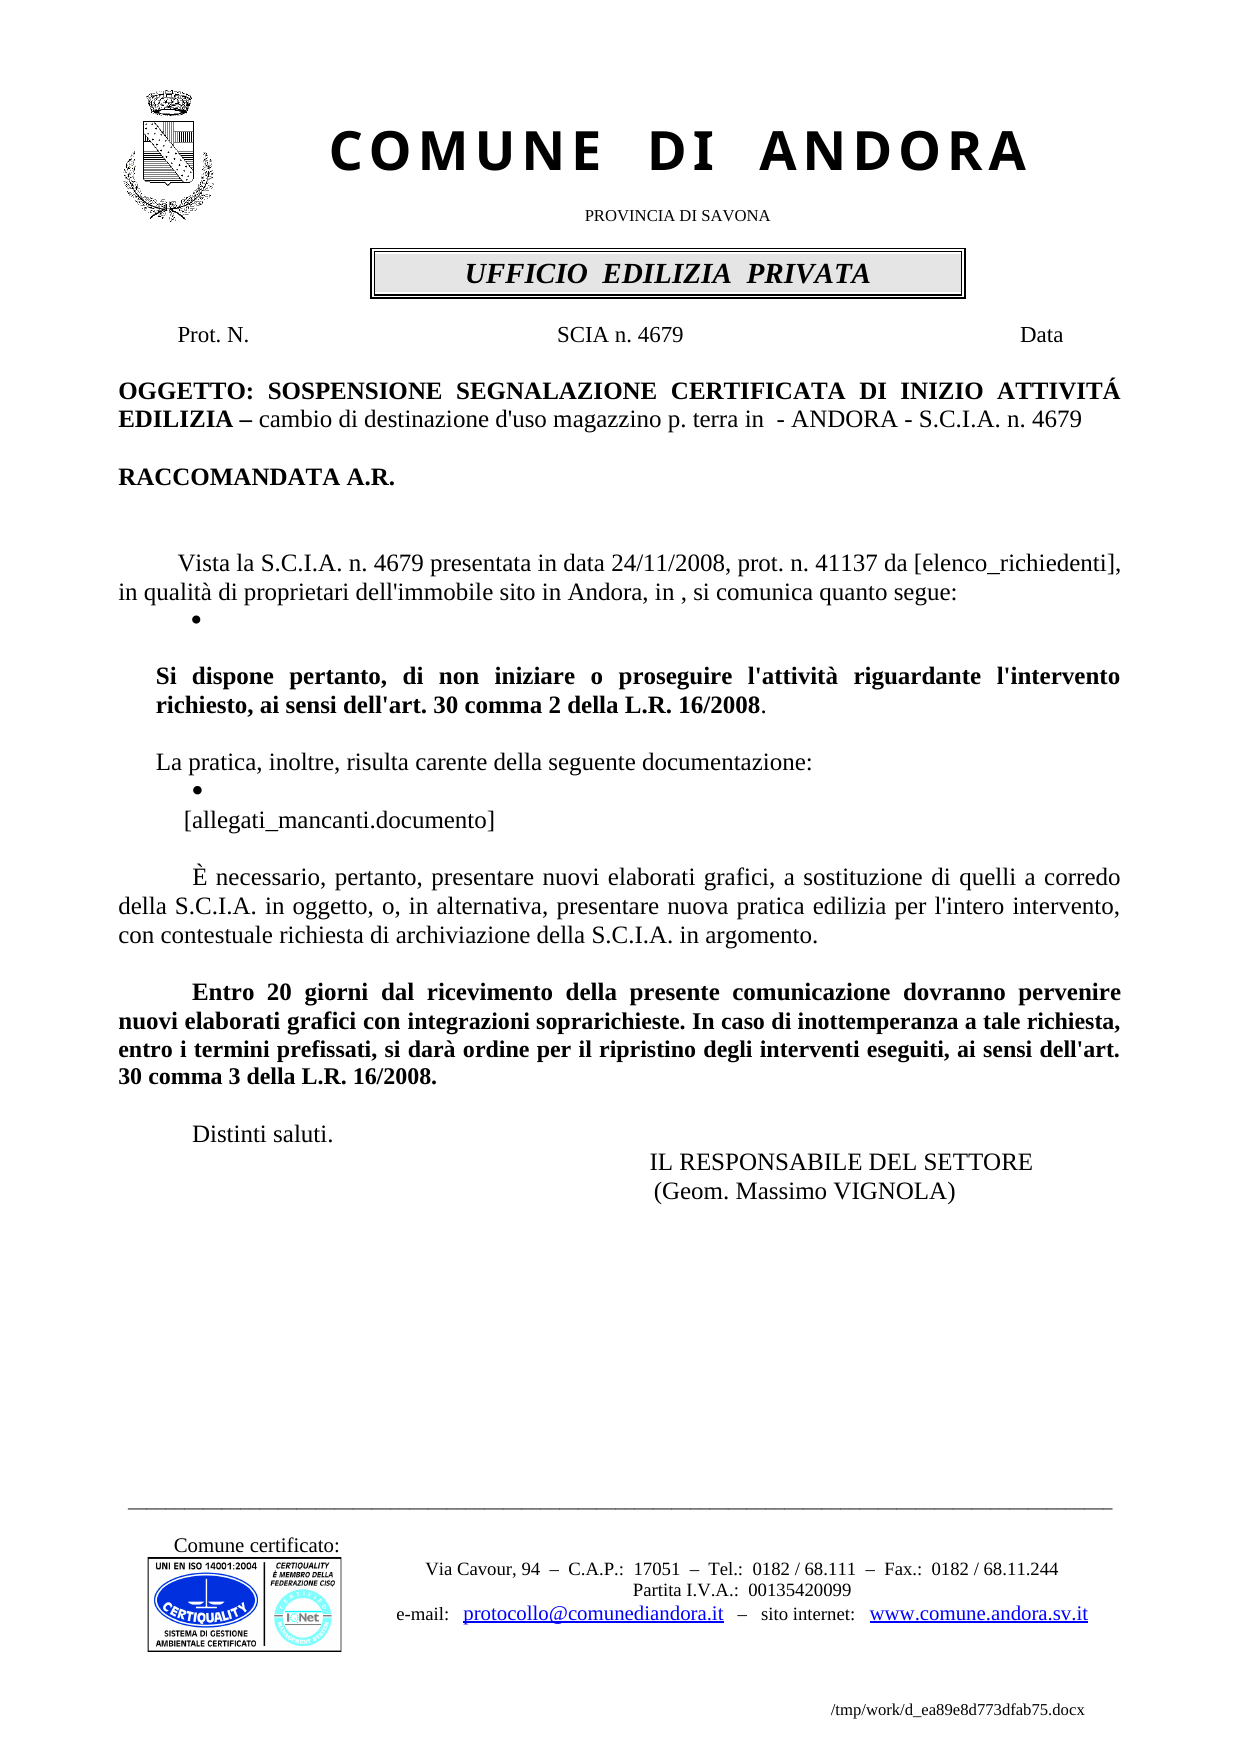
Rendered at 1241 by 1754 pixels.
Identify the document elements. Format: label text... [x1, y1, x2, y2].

picture [147, 1557, 342, 1652]
text PROVINCIA DI SAVONA [219, 206, 1122, 225]
text Si dispone pertanto, di non iniziare o proseguire l'attività riguardante l'intervento richiesto, ai sensi dell'art. 30 comma 2 della L.R. 16/2008. [156, 661, 1122, 718]
text ( VIGNOLA) [413, 1176, 1122, 1205]
text Distinti saluti. [118, 1119, 1122, 1147]
picture [118, 88, 219, 225]
text [allegati_mancanti.documento] [183, 805, 1122, 833]
text COMUNE DI ANDORA [219, 113, 1122, 186]
subtitle OGGETTO: SOSPENSIONE SEGNALAZIONE CERTIFICATA DI INIZIO ATTIVITÁ EDILIZIA – cambio di destinazione d'uso magazzino p. terra in - ANDORA - S.C.I.A. n. 4679 [118, 376, 1122, 433]
text UFFICIO EDILIZIA PRIVATA [375, 254, 961, 292]
text È necessario, pertanto, presentare nuovi elaborati grafici, a sostituzione di quelli a corredo della S.C.I.A. in oggetto, o, in alternativa, presentare nuova pratica edilizia per l'intero intervento, con contestuale richiesta di archiviazione della S.C.I.A. in argomento. [118, 862, 1122, 948]
text IL RESPONSABILE DEL SETTORE [487, 1147, 1122, 1176]
text Prot. N. SCIA n. 4679 Data [177, 321, 1063, 347]
text Vista la S.C.I.A. n. 4679 presentata in data 24/11/2008, prot. n. 41137 da [elenco_richiedenti], in qualità di proprietari dell'immobile sito in Andora, in , si comunica quanto segue: [118, 548, 1122, 606]
text La pratica, inoltre, risulta carente della seguente documentazione: [156, 747, 1122, 776]
text RACCOMANDATA A.R. [118, 462, 1122, 491]
text Entro 20 giorni dal ricevimento della presente comunicazione dovranno pervenire nuovi elaborati grafici con integrazioni soprarichieste. In caso di inottemperanza a tale richiesta, entro i termini prefissati, si darà ordine per il ripristino degli interventi eseguiti, ai sensi dell'art. 30 comma 3 della L.R. 16/2008. [118, 977, 1122, 1090]
